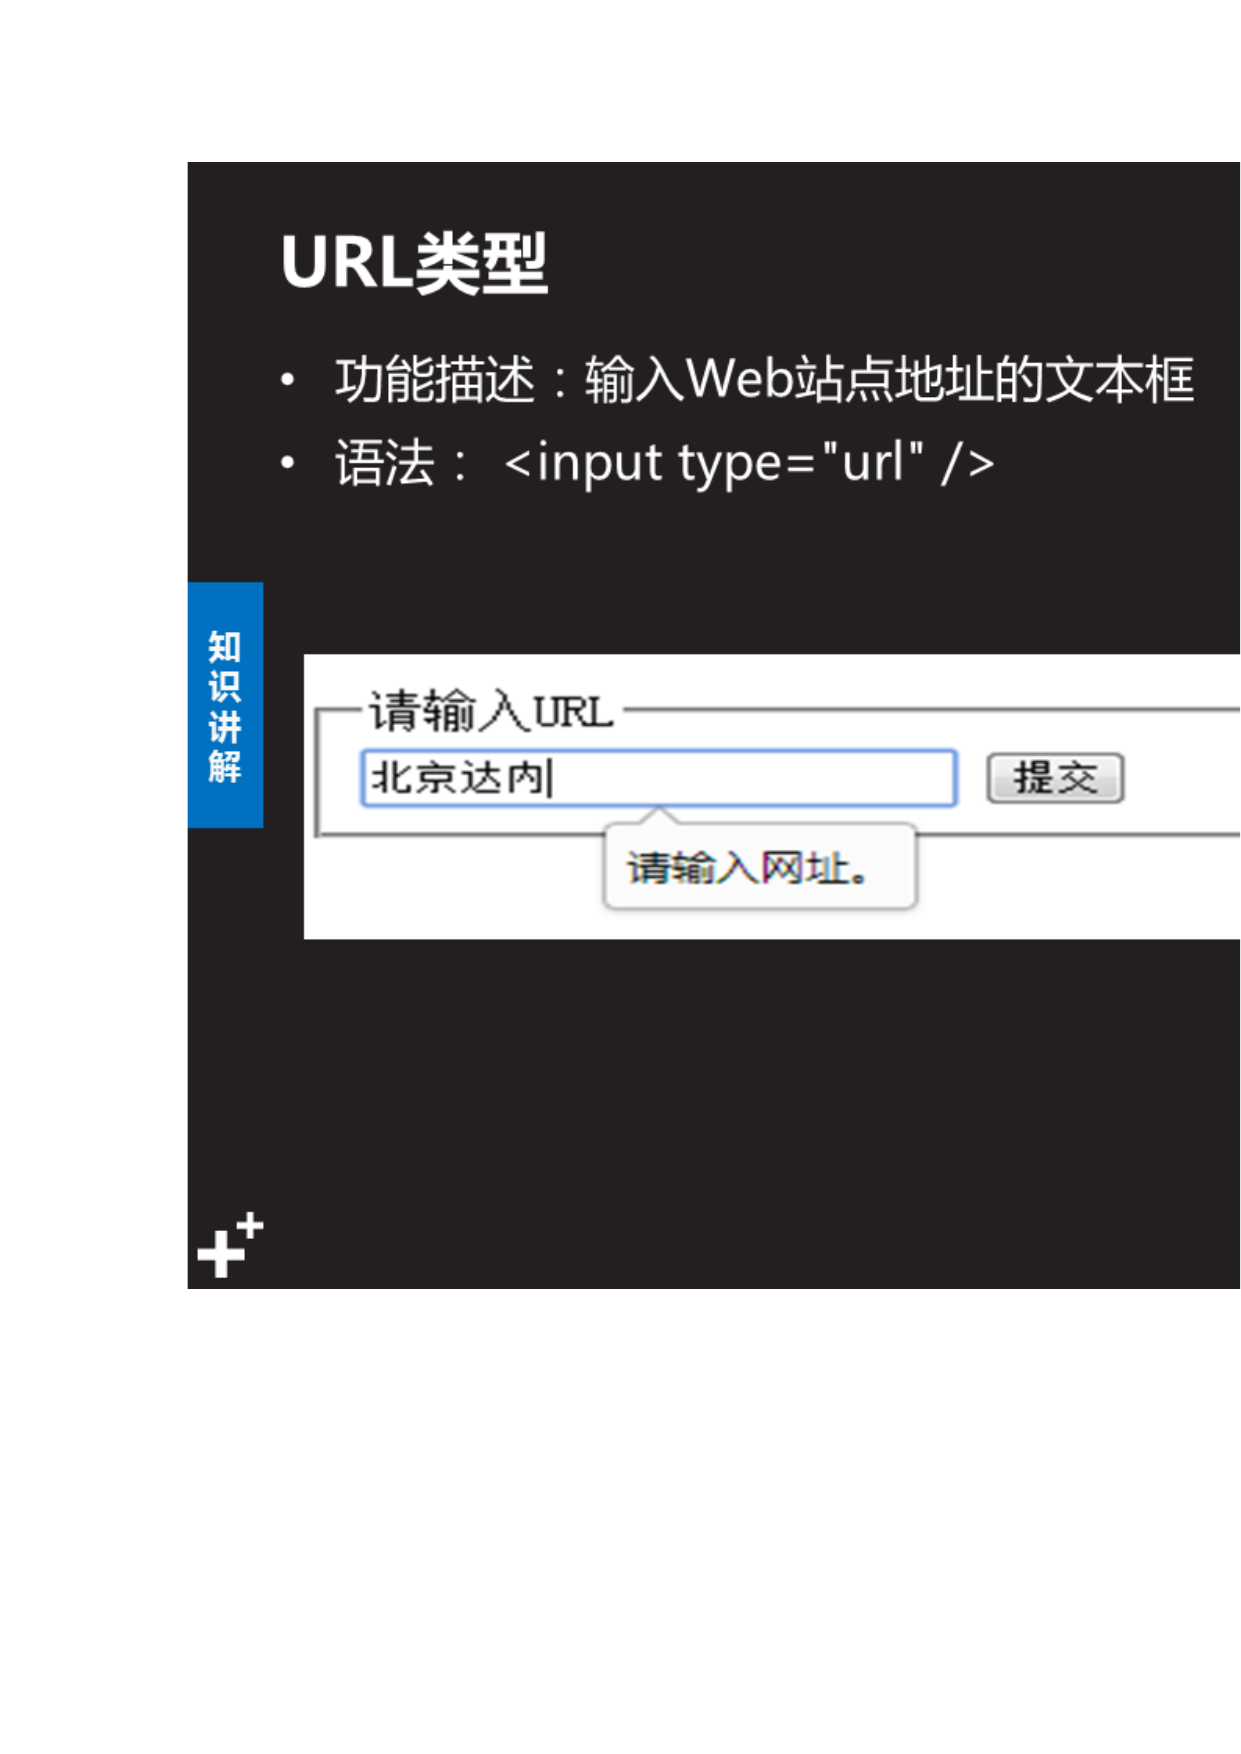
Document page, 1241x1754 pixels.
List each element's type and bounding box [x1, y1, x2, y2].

picture [187, 162, 1241, 1289]
